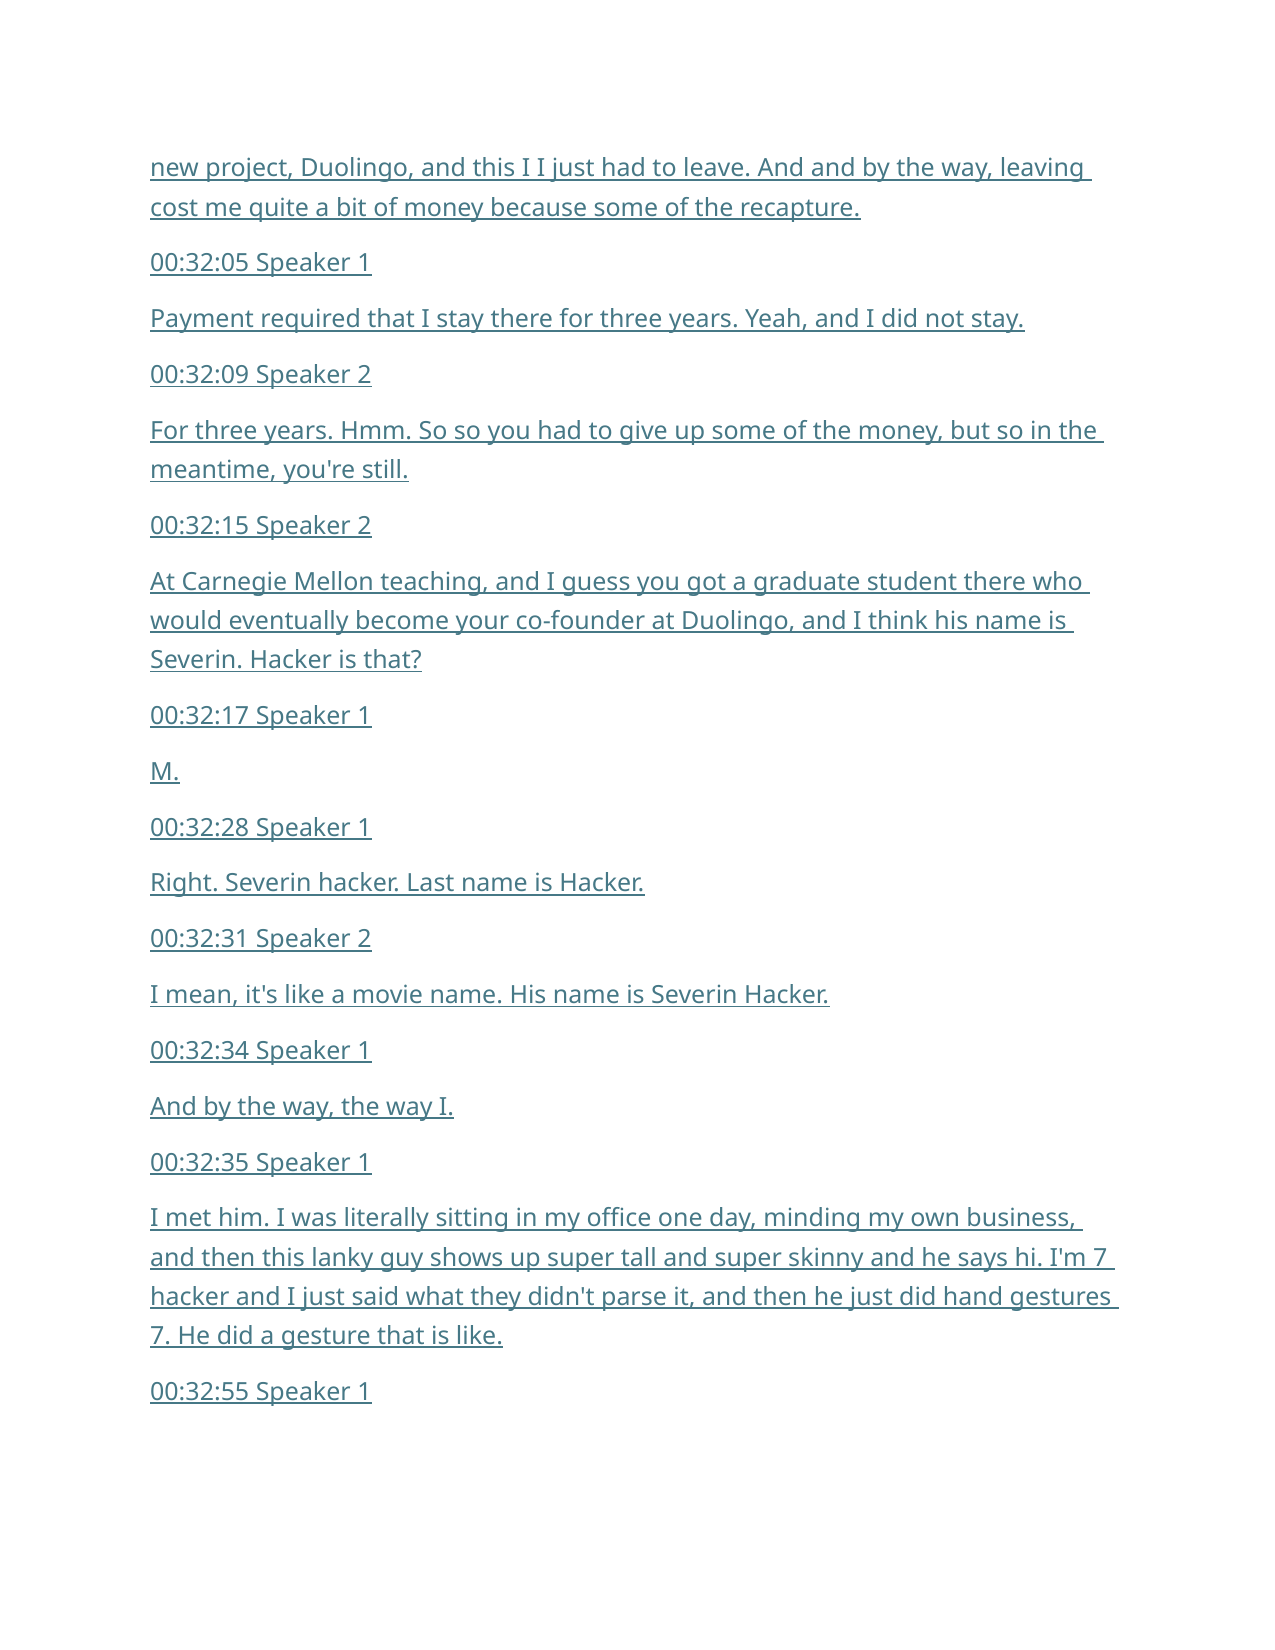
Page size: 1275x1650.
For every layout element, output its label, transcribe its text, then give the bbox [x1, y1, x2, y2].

text 00:32:55 Speaker 1 [150, 1373, 1125, 1407]
text 00:32:05 Speaker 1 [150, 245, 1125, 279]
text For three years. Hmm. So so you had to give up some of the money, but so in the meantime, you're still. [150, 412, 1125, 486]
text 00:32:17 Speaker 1 [150, 697, 1125, 732]
text 00:32:35 Speaker 1 [150, 1144, 1125, 1178]
text 00:32:34 Speaker 1 [150, 1032, 1125, 1067]
text And by the way, the way I. [150, 1088, 1125, 1122]
text 00:32:15 Speaker 2 [150, 507, 1125, 542]
text I mean, it's like a movie name. His name is Severin Hacker. [150, 977, 1125, 1011]
text Payment required that I stay there for three years. Yeah, and I did not stay. [150, 301, 1125, 335]
text At Carnegie Mellon teaching, and I guess you got a graduate student there who would eventually become your co-founder at Duolingo, and I think his name is Severin. Hacker is that? [150, 563, 1125, 676]
text M. [150, 753, 1125, 787]
text I met him. I was literally sitting in my office one day, minding my own business, and then this lanky guy shows up super tall and super skinny and he says hi. I'm 7 hacker and I just said what they didn't parse it, and then he just did hand gestures 7. He did a gesture that is like. [150, 1200, 1125, 1352]
text 00:32:09 Speaker 2 [150, 357, 1125, 391]
text Right. Severin hacker. Last name is Hacker. [150, 865, 1125, 899]
text 00:32:28 Speaker 1 [150, 809, 1125, 843]
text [150, 150, 1125, 223]
text 00:32:31 Speaker 2 [150, 921, 1125, 955]
